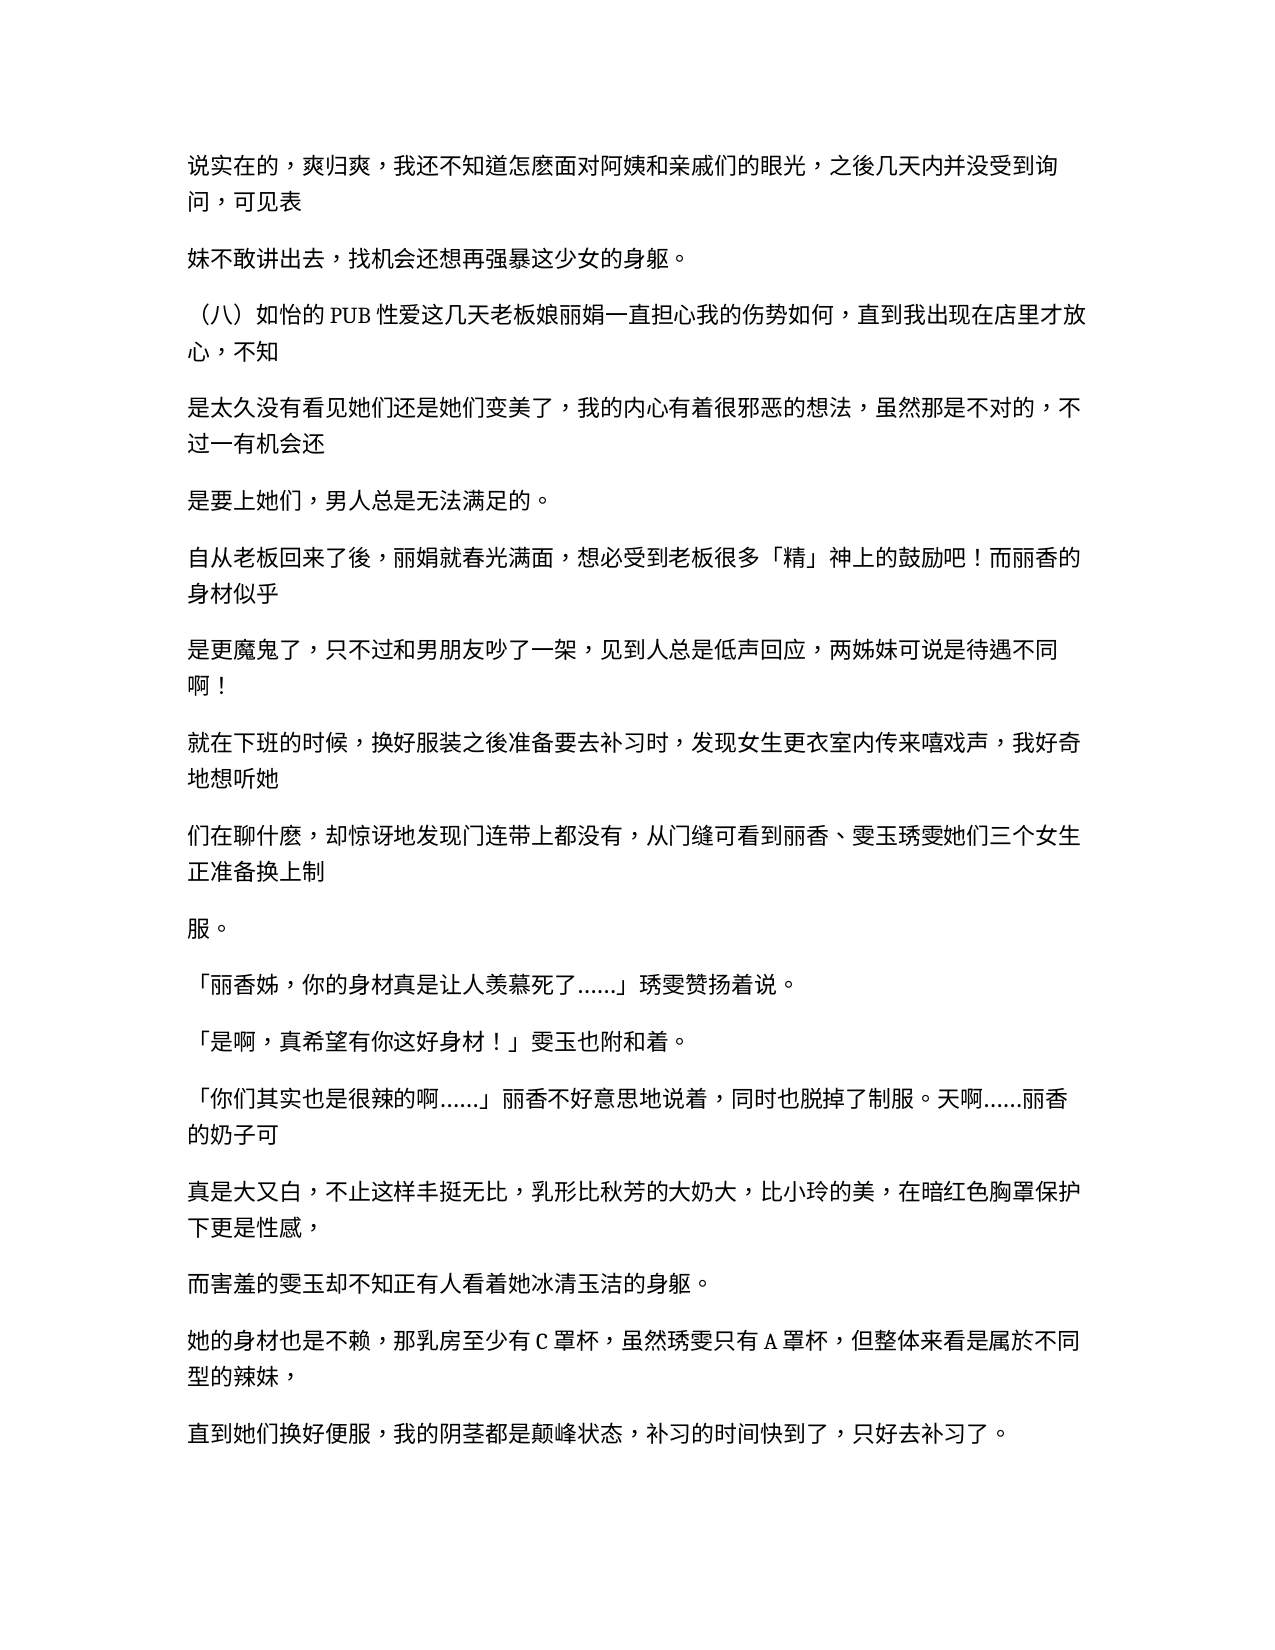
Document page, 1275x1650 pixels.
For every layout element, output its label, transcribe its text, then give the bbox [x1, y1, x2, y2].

text 自从老板回来了後，丽娟就春光满面，想必受到老板很多「精」神上的鼓励吧！而丽香的身材似乎 [187, 542, 1087, 609]
text 「丽香姊，你的身材真是让人羡慕死了……」琇雯赞扬着说。 [187, 969, 1087, 1001]
text 服。 [187, 912, 1087, 944]
text 「是啊，真希望有你这好身材！」雯玉也附和着。 [187, 1026, 1087, 1057]
text 是要上她们，男人总是无法满足的。 [187, 485, 1087, 516]
text 她的身材也是不赖，那乳房至少有C 罩杯，虽然琇雯只有A 罩杯，但整体来看是属於不同型的辣妹， [187, 1325, 1087, 1392]
text 而害羞的雯玉却不知正有人看着她冰清玉洁的身躯。 [187, 1268, 1087, 1299]
text （八）如怡的PUB 性爱这几天老板娘丽娟一直担心我的伤势如何，直到我出现在店里才放心，不知 [187, 299, 1087, 367]
text 直到她们换好便服，我的阴茎都是颠峰状态，补习的时间快到了，只好去补习了。 [187, 1418, 1087, 1449]
text 妹不敢讲出去，找机会还想再强暴这少女的身躯。 [187, 243, 1087, 274]
text 说实在的，爽归爽，我还不知道怎麽面对阿姨和亲戚们的眼光，之後几天内并没受到询问，可见表 [187, 150, 1087, 217]
text 是更魔鬼了，只不过和男朋友吵了一架，见到人总是低声回应，两姊妹可说是待遇不同啊！ [187, 634, 1087, 702]
text 真是大又白，不止这样丰挺无比，乳形比秋芳的大奶大，比小玲的美，在暗红色胸罩保护下更是性感， [187, 1176, 1087, 1243]
text 是太久没有看见她们还是她们变美了，我的内心有着很邪恶的想法，虽然那是不对的，不过一有机会还 [187, 392, 1087, 459]
text 「你们其实也是很辣的啊……」丽香不好意思地说着，同时也脱掉了制服。天啊……丽香的奶子可 [187, 1083, 1087, 1150]
text 们在聊什麽，却惊讶地发现门连带上都没有，从门缝可看到丽香、雯玉琇雯她们三个女生正准备换上制 [187, 820, 1087, 887]
text 就在下班的时候，换好服装之後准备要去补习时，发现女生更衣室内传来嘻戏声，我好奇地想听她 [187, 727, 1087, 794]
